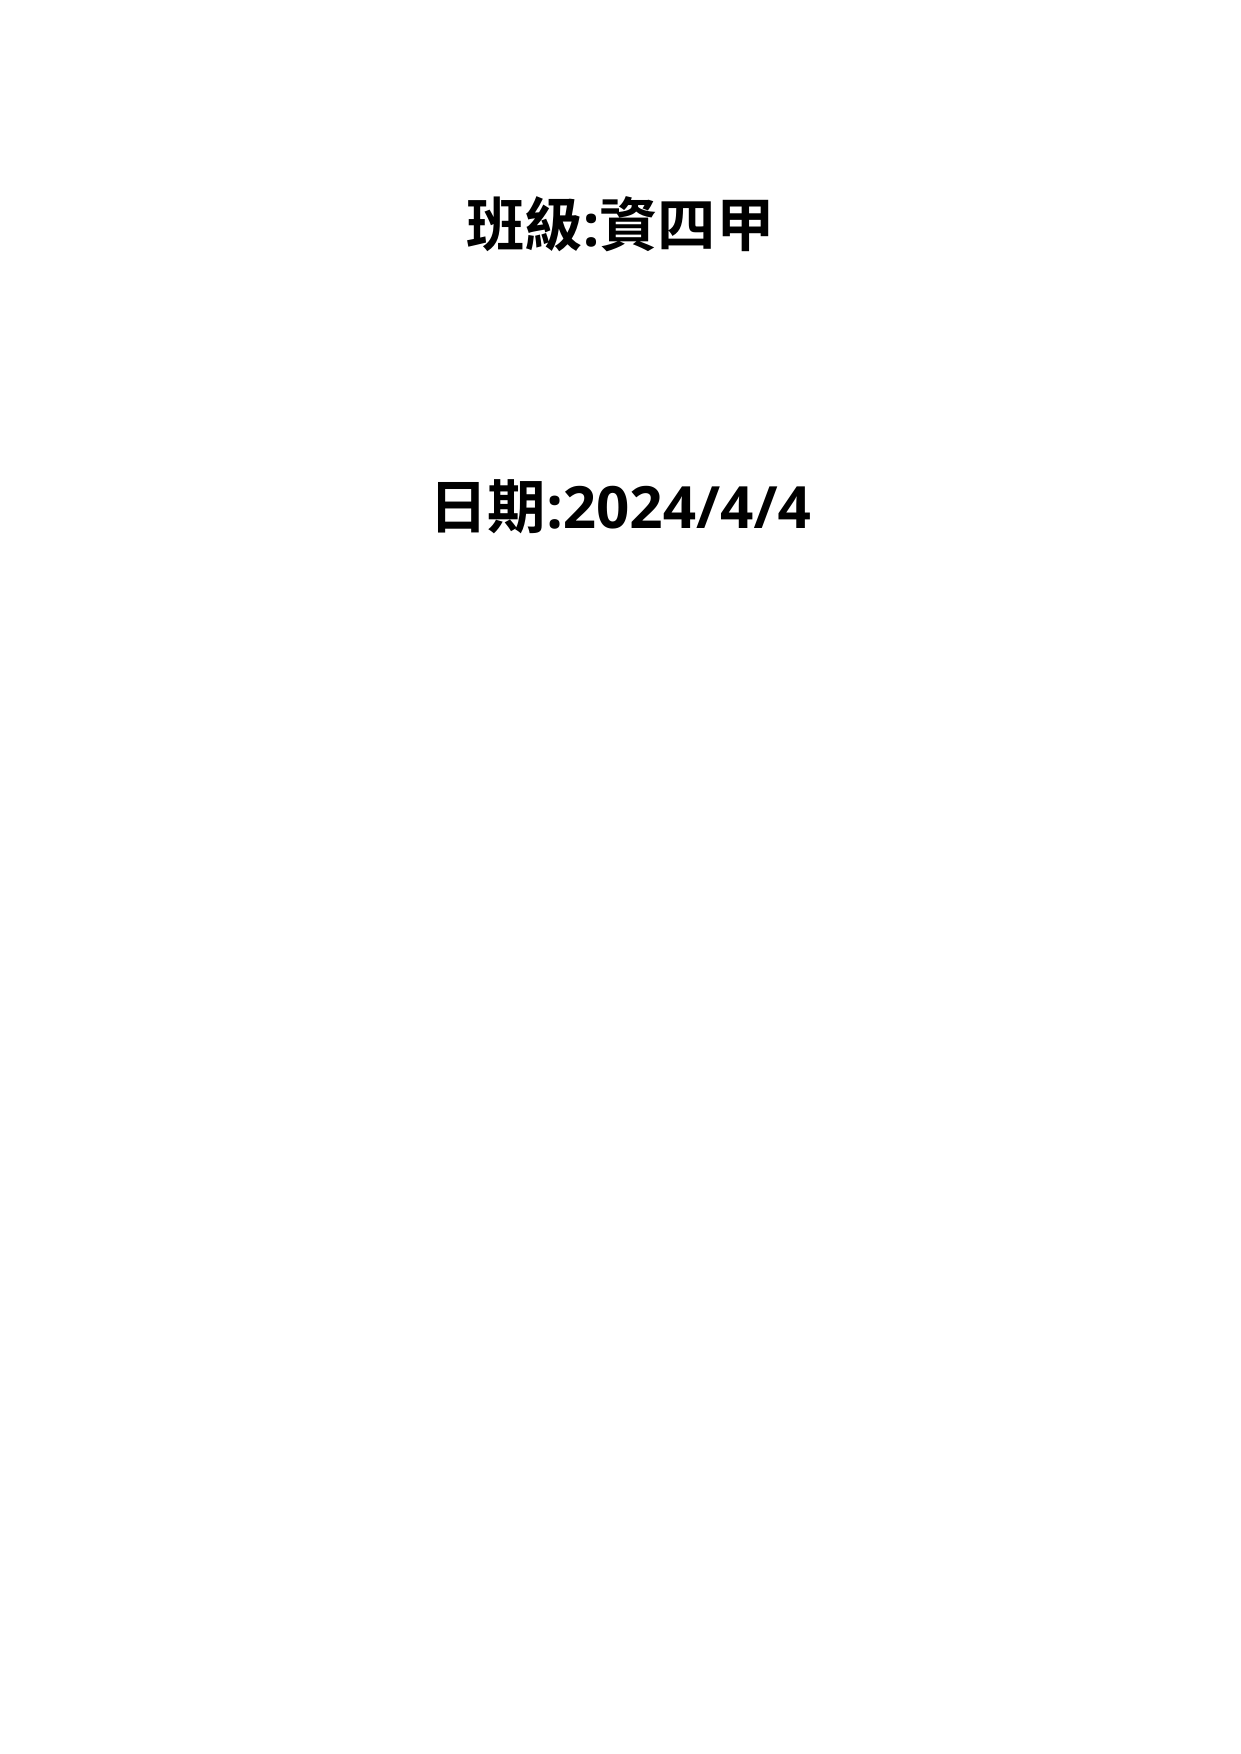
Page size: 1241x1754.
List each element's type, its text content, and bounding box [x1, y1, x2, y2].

subtitle 班級:資四甲 [187, 164, 1053, 277]
subtitle 日期:2024/4/4 [187, 447, 1053, 559]
